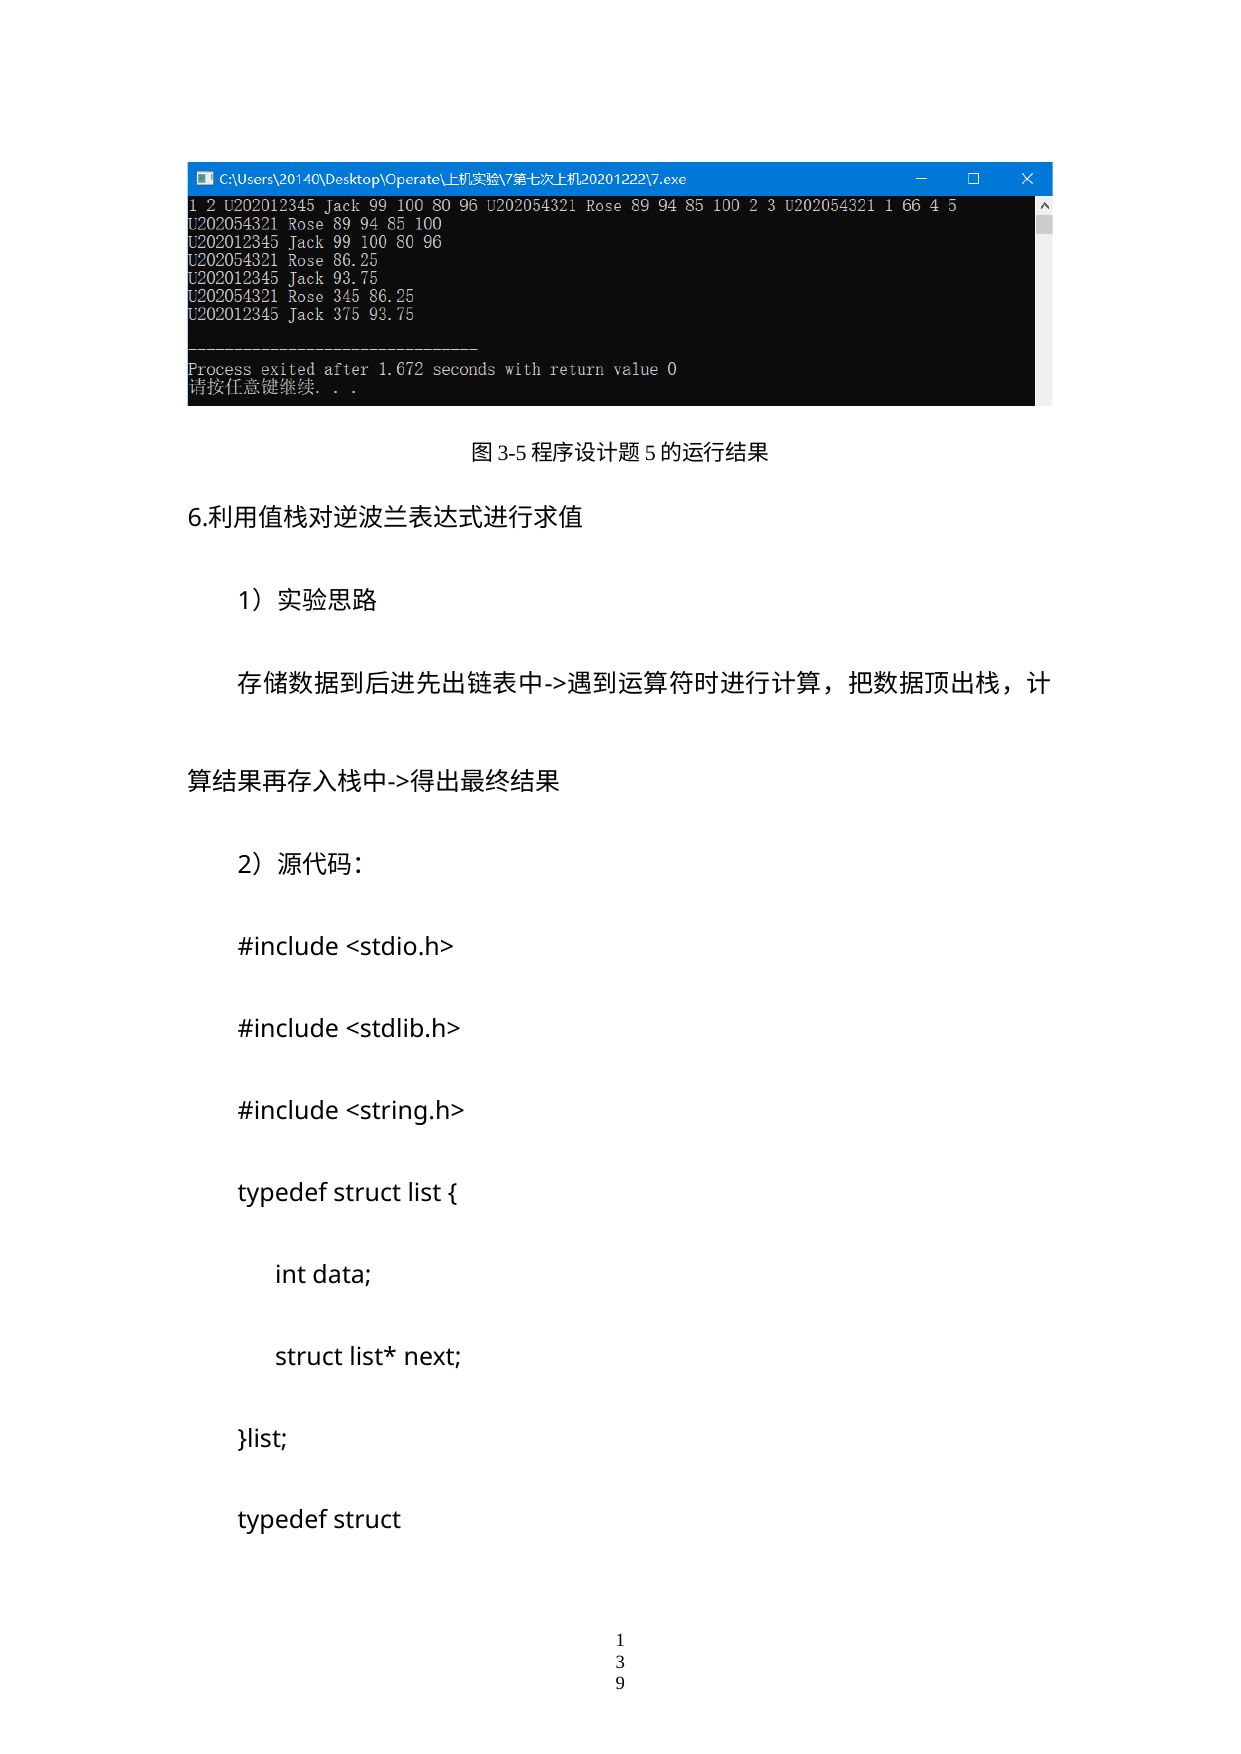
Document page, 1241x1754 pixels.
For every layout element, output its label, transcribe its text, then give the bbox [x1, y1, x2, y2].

text int data; [187, 1241, 1053, 1306]
text typedef struct list { [187, 1159, 1053, 1224]
text struct list* next; [187, 1323, 1053, 1388]
text #include <stdlib.h> [187, 995, 1053, 1060]
text 存储数据到后进先出链表中->遇到运算符时进行计算，把数据顶出栈，计算结果再存入栈中->得出最终结果 [187, 649, 1053, 812]
text #include <string.h> [187, 1077, 1053, 1142]
text 1）实验思路 [187, 566, 1053, 631]
text 6.利用值栈对逆波兰表达式进行求值 [187, 483, 1053, 548]
text typedef struct [187, 1487, 1053, 1552]
text 2）源代码： [187, 830, 1053, 895]
text #include <stdio.h> [187, 913, 1053, 978]
text 图3-5程序设计题5的运行结果 [187, 434, 1053, 467]
text }list; [187, 1405, 1053, 1470]
